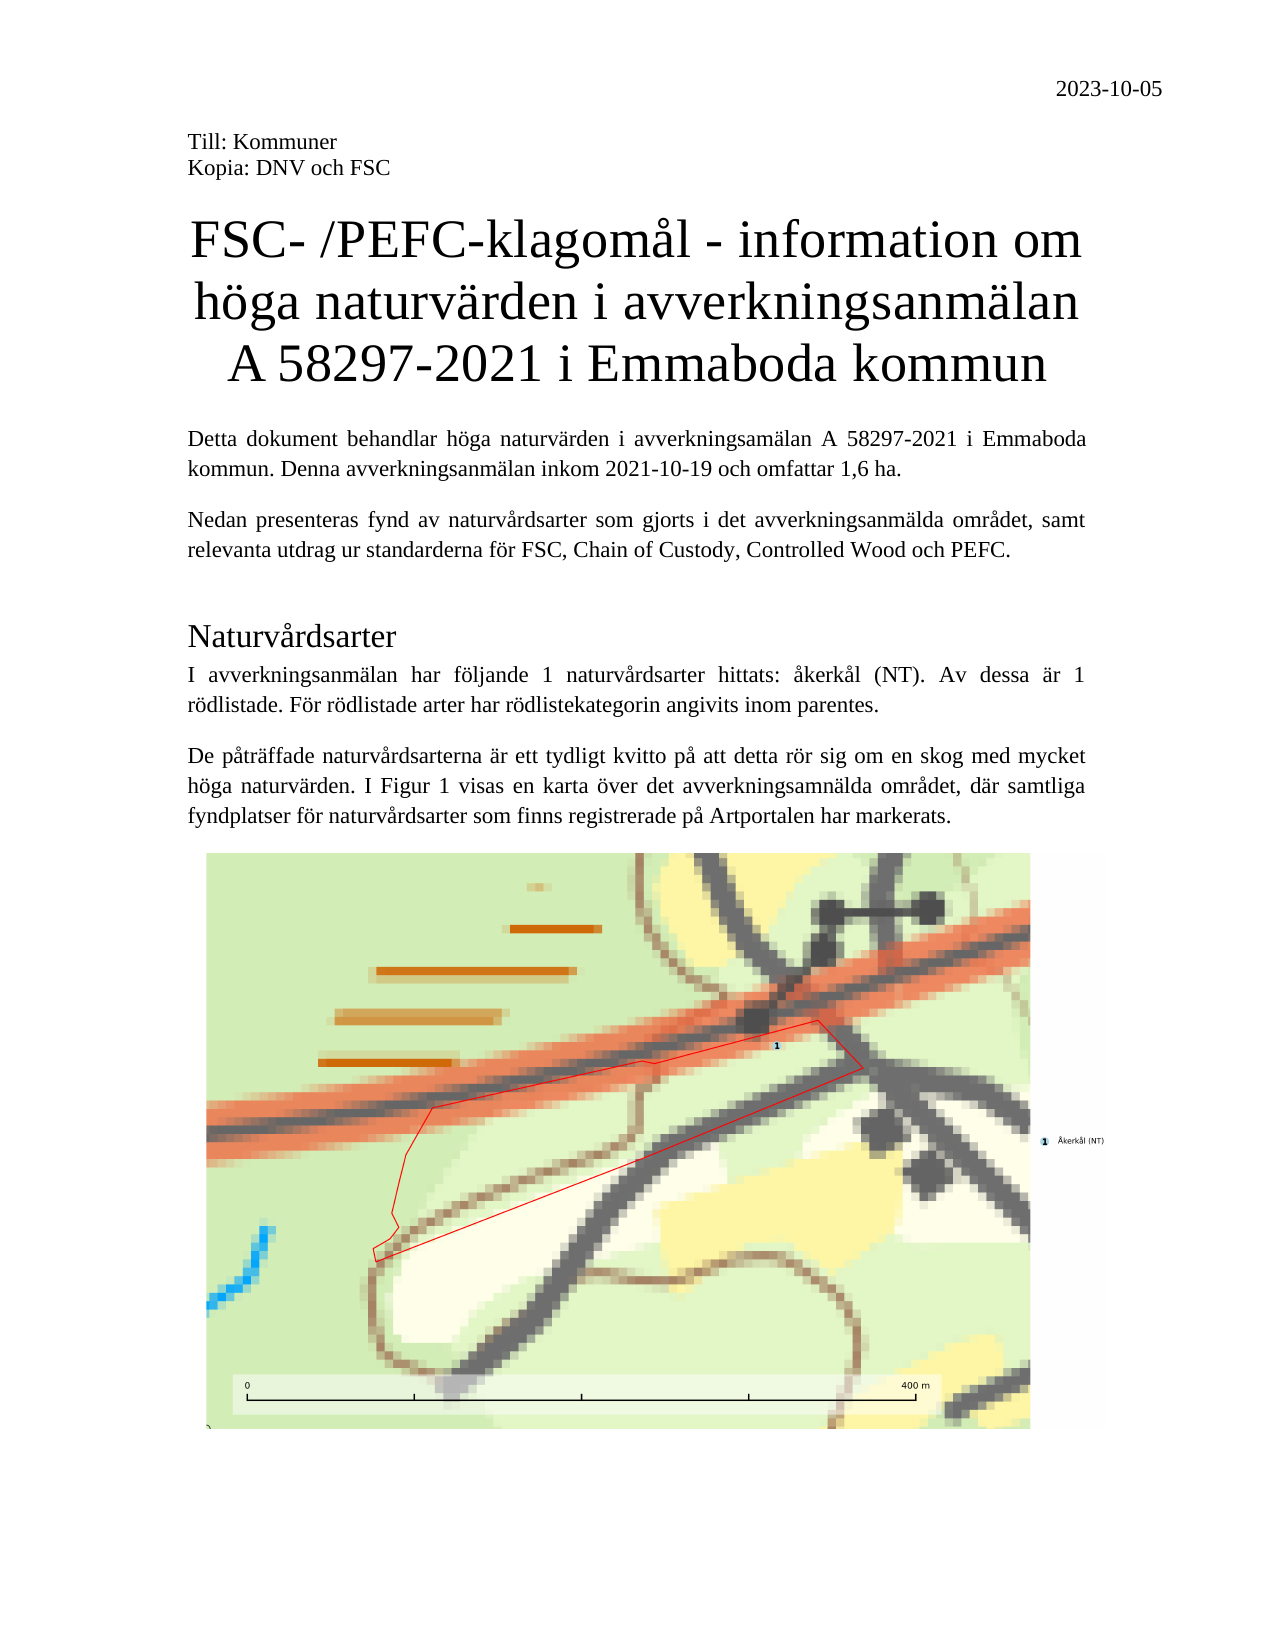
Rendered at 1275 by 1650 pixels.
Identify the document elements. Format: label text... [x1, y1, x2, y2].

text De påträffade naturvårdsarterna är ett tydligt kvitto på att detta rör sig om en skog med mycket höga naturvärden. I Figur 1 visas en karta över det avverkningsamnälda området, där samtliga fyndplatser för naturvårdsarter som finns registrerade på Artportalen har markerats. [187, 742, 1087, 829]
picture [206, 853, 1107, 1429]
text I avverkningsanmälan har följande 1 naturvårdsarter hittats: åkerkål (NT). Av dessa är 1 rödlistade. För rödlistade arter har rödlistekategorin angivits inom parentes. [187, 661, 1087, 717]
text Detta dokument behandlar höga naturvärden i avverkningsamälan A 58297-2021 i Emmaboda kommun. Denna avverkningsanmälan inkom 2021-10-19 och omfattar 1,6 ha. [187, 425, 1087, 481]
text Nedan presenteras fynd av naturvårdsarter som gjorts i det avverkningsanmälda området, samt relevanta utdrag ur standarderna för FSC, Chain of Custody, Controlled Wood och PEFC. [187, 506, 1087, 563]
title FSC- /PEFC-klagomål - information om höga naturvärden i avverkningsanmälan A 58297-2021 i Emmaboda kommun [187, 207, 1087, 394]
subtitle Naturvårdsarter [187, 617, 1087, 655]
